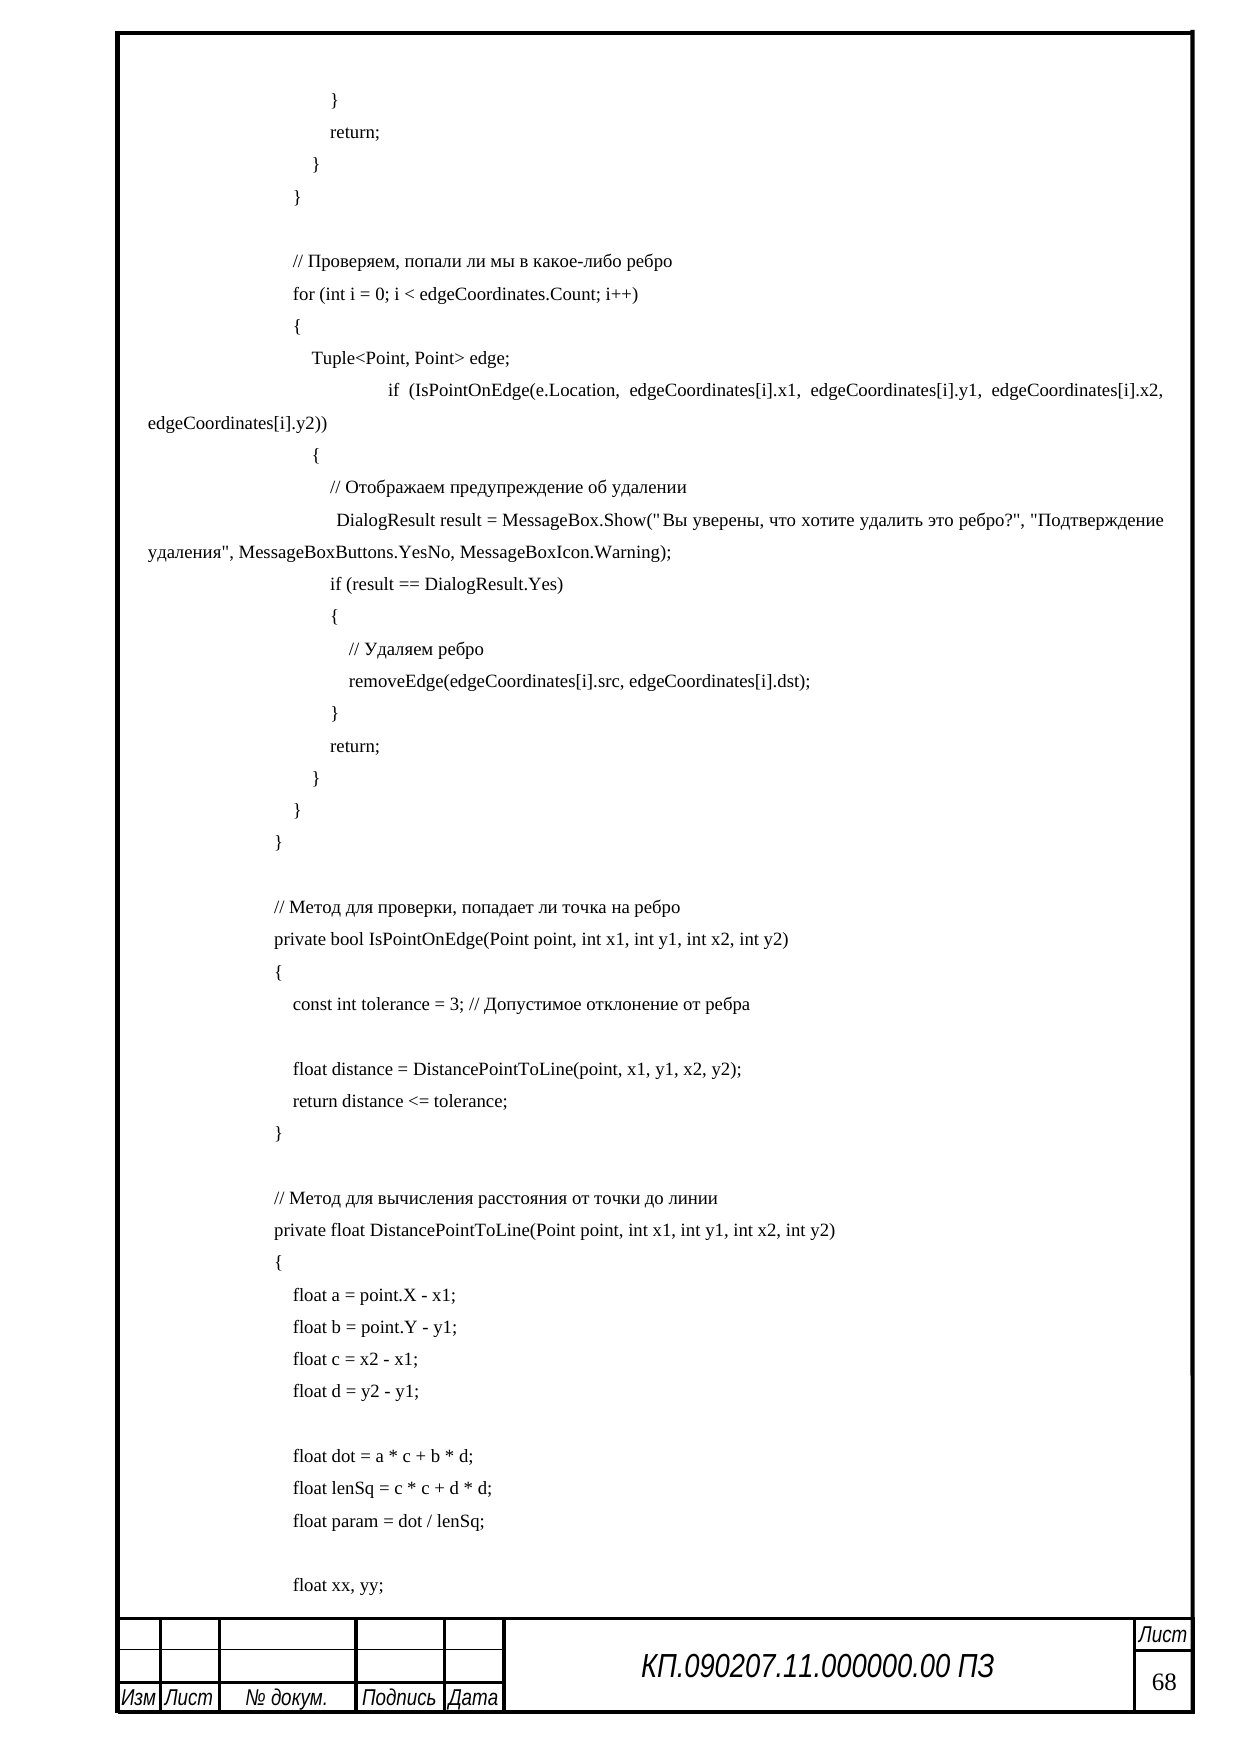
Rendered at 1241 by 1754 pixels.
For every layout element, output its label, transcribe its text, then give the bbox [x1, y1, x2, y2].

text } [148, 799, 1164, 821]
text private float DistancePointToLine(Point point, int x1, int y1, int x2, int y2) [148, 1219, 1164, 1240]
text { [148, 961, 1164, 982]
text return; [148, 734, 1164, 756]
text float d = y2 - y1; [148, 1380, 1164, 1402]
text } [148, 1122, 1164, 1143]
text float a = point.X - x1; [148, 1283, 1164, 1305]
text float xx, yy; [148, 1574, 1164, 1596]
text return distance <= tolerance; [148, 1090, 1164, 1111]
text if (IsPointOnEdge(e.Location, edgeCoordinates[i].x1, edgeCoordinates[i].y1, edgeCoordinates[i].x2, edgeCoordinates[i].y2)) [148, 379, 1164, 433]
text // Отображаем предупреждение об удалении [148, 476, 1164, 498]
text const int tolerance = 3; // Допустимое отклонение от ребра [148, 993, 1164, 1014]
text float param = dot / lenSq; [148, 1509, 1164, 1531]
text DialogResult result = MessageBox.Show("Вы уверены, что хотите удалить это ребро?", "Подтверждение удаления", MessageBoxButtons.YesNo, MessageBoxIcon.Warning); [148, 508, 1164, 562]
text if (result == DialogResult.Yes) [148, 573, 1164, 594]
text removeEdge(edgeCoordinates[i].src, edgeCoordinates[i].dst); [148, 670, 1164, 691]
text // Проверяем, попали ли мы в какое-либо ребро [148, 250, 1164, 272]
text } [148, 702, 1164, 724]
text return; [148, 121, 1164, 142]
text { [148, 315, 1164, 336]
text { [148, 444, 1164, 465]
text for (int i = 0; i < edgeCoordinates.Count; i++) [148, 282, 1164, 304]
text } [148, 767, 1164, 788]
text { [148, 605, 1164, 627]
text } [148, 831, 1164, 853]
text float c = x2 - x1; [148, 1348, 1164, 1369]
text float distance = DistancePointToLine(point, x1, y1, x2, y2); [148, 1057, 1164, 1079]
text float lenSq = c * c + d * d; [148, 1477, 1164, 1499]
text // Метод для вычисления расстояния от точки до линии [148, 1187, 1164, 1208]
text } [148, 153, 1164, 175]
text } [148, 89, 1164, 110]
text float b = point.Y - y1; [148, 1316, 1164, 1337]
text Tuple<Point, Point> edge; [148, 347, 1164, 368]
text } [148, 186, 1164, 207]
text private bool IsPointOnEdge(Point point, int x1, int y1, int x2, int y2) [148, 928, 1164, 950]
text // Метод для проверки, попадает ли точка на ребро [148, 896, 1164, 917]
text { [148, 1251, 1164, 1273]
text // Удаляем ребро [148, 638, 1164, 659]
text float dot = a * c + b * d; [148, 1445, 1164, 1466]
